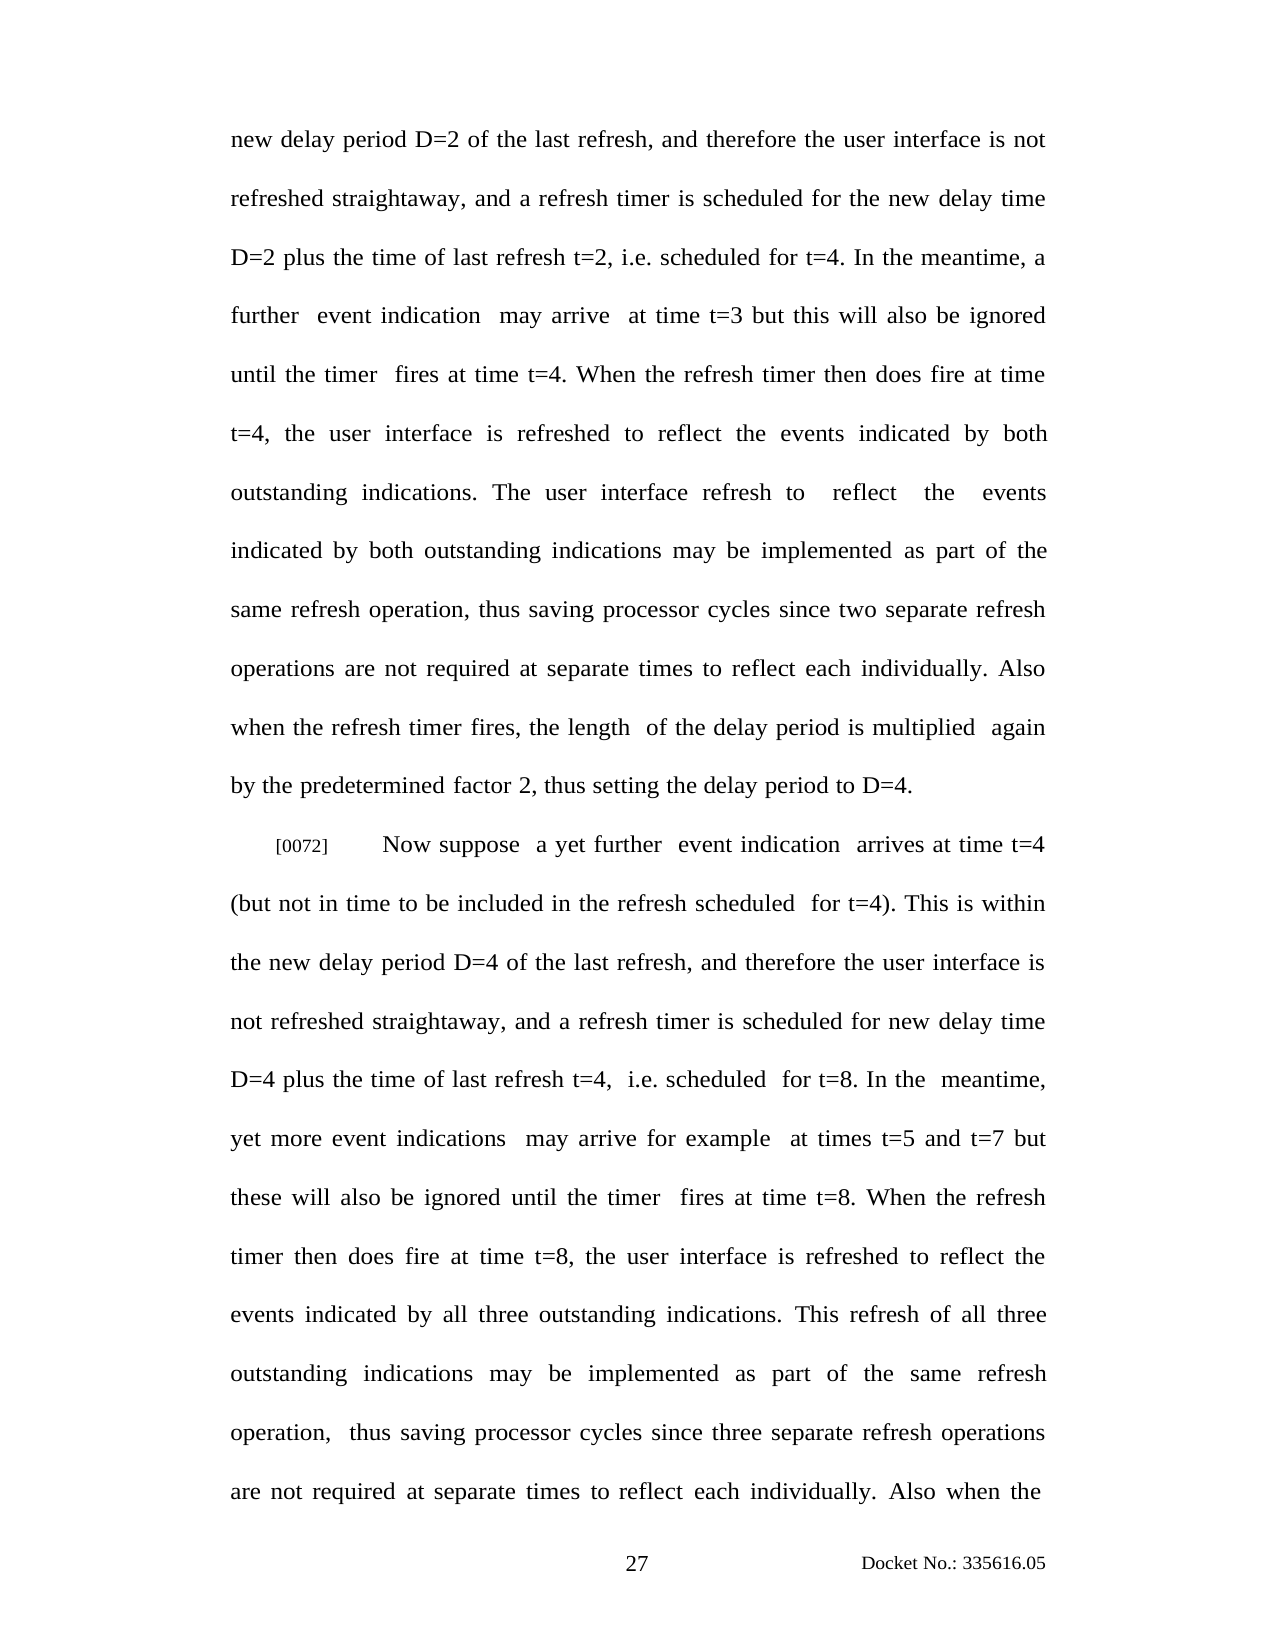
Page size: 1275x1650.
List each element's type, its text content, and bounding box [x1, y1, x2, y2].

text new delay period D=2 of the last refresh, and therefore the user interface is not refreshed straightaway, and a refresh timer is scheduled for the new delay time D=2 plus the time of last refresh t=2, i.e. scheduled for t=4. In the meantime, a further event indication may arrive at time t=3 but this will also be ignored until the timer fires at time t=4. When the refresh timer then does fire at time t=4, the user interface is refreshed to reflect the events indicated by both outstanding indications. The user interface refresh to reflect the events indicated by both outstanding indications may be implemented as part of the same refresh operation, thus saving processor cycles since two separate refresh operations are not required at separate times to reflect each individually. Also when the refresh timer fires, the length of the delay period is multiplied again by the predetermined factor 2, thus setting the delay period to D=4. [230, 125, 1048, 799]
text [0072] Now suppose a yet further event indication arrives at time t=4 (but not in time to be included in the refresh scheduled for t=4). This is within the new delay period D=4 of the last refresh, and therefore the user interface is not refreshed straightaway, and a refresh timer is scheduled for new delay time D=4 plus the time of last refresh t=4, i.e. scheduled for t=8. In the meantime, yet more event indications may arrive for example at times t=5 and t=7 but these will also be ignored until the timer fires at time t=8. When the refresh timer then does fire at time t=8, the user interface is refreshed to reflect the events indicated by all three outstanding indications. This refresh of all three outstanding indications may be implemented as part of the same refresh operation, thus saving processor cycles since three separate refresh operations are not required at separate times to reflect each individually. Also when the [230, 830, 1048, 1504]
